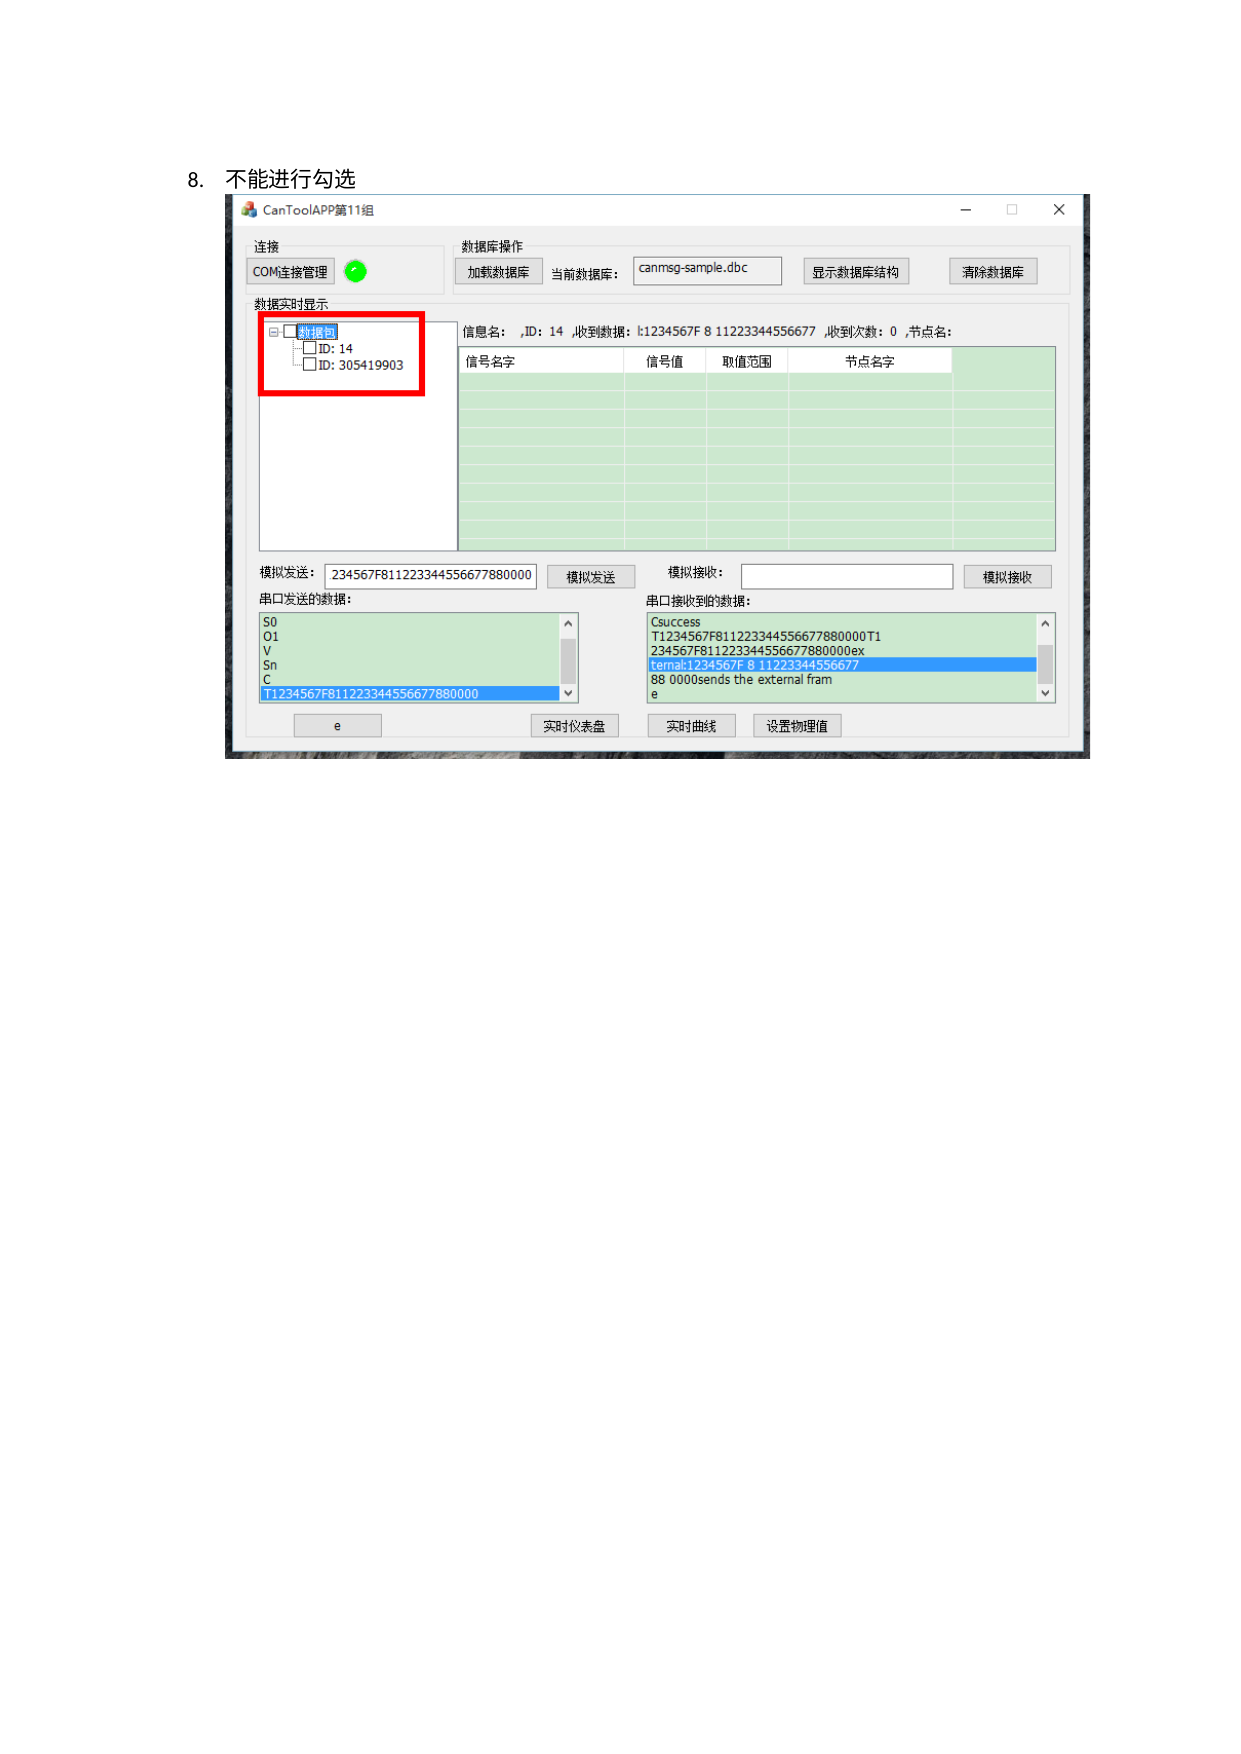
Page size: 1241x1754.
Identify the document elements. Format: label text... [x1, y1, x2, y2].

list 不能进行勾选 [187, 162, 1053, 194]
picture [225, 194, 1091, 759]
